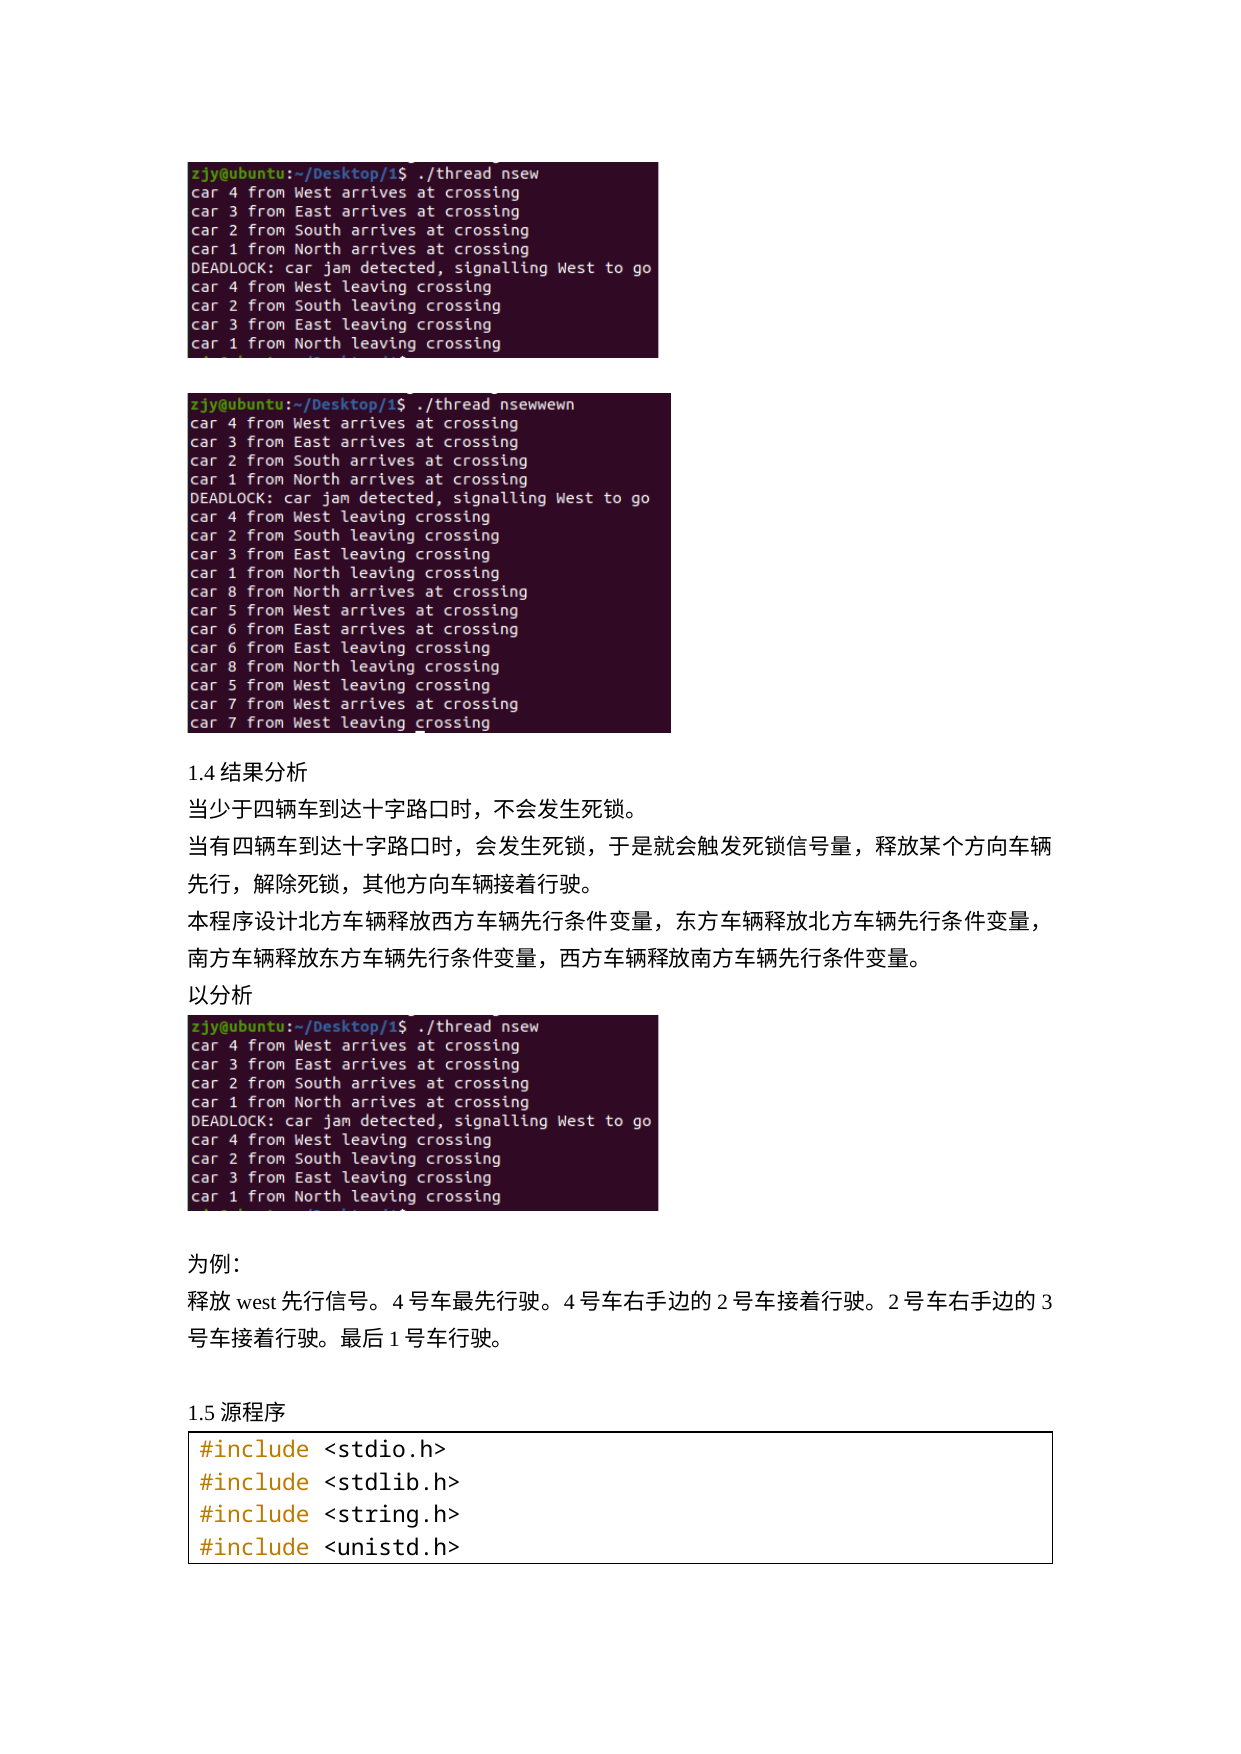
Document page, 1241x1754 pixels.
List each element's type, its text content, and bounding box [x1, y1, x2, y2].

picture [187, 1015, 659, 1211]
text 1.4 结果分析 [187, 754, 1053, 787]
text 以分析 [187, 978, 1053, 1010]
picture [187, 162, 659, 358]
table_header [189, 1433, 1052, 1562]
picture [187, 393, 671, 733]
text 本程序设计北方车辆释放西方车辆先行条件变量，东方车辆释放北方车辆先行条件变量，南方车辆释放东方车辆先行条件变量，西方车辆释放南方车辆先行条件变量。 [187, 903, 1053, 973]
text 1.5 源程序 [187, 1394, 1053, 1427]
text 释放west先行信号。4号车最先行驶。4号车右手边的2号车接着行驶。2号车右手边的3号车接着行驶。最后1号车行驶。 [187, 1283, 1053, 1353]
text 当有四辆车到达十字路口时，会发生死锁，于是就会触发死锁信号量，释放某个方向车辆先行，解除死锁，其他方向车辆接着行驶。 [187, 829, 1053, 899]
text 当少于四辆车到达十字路口时，不会发生死锁。 [187, 792, 1053, 824]
text 为例： [187, 1246, 1053, 1279]
